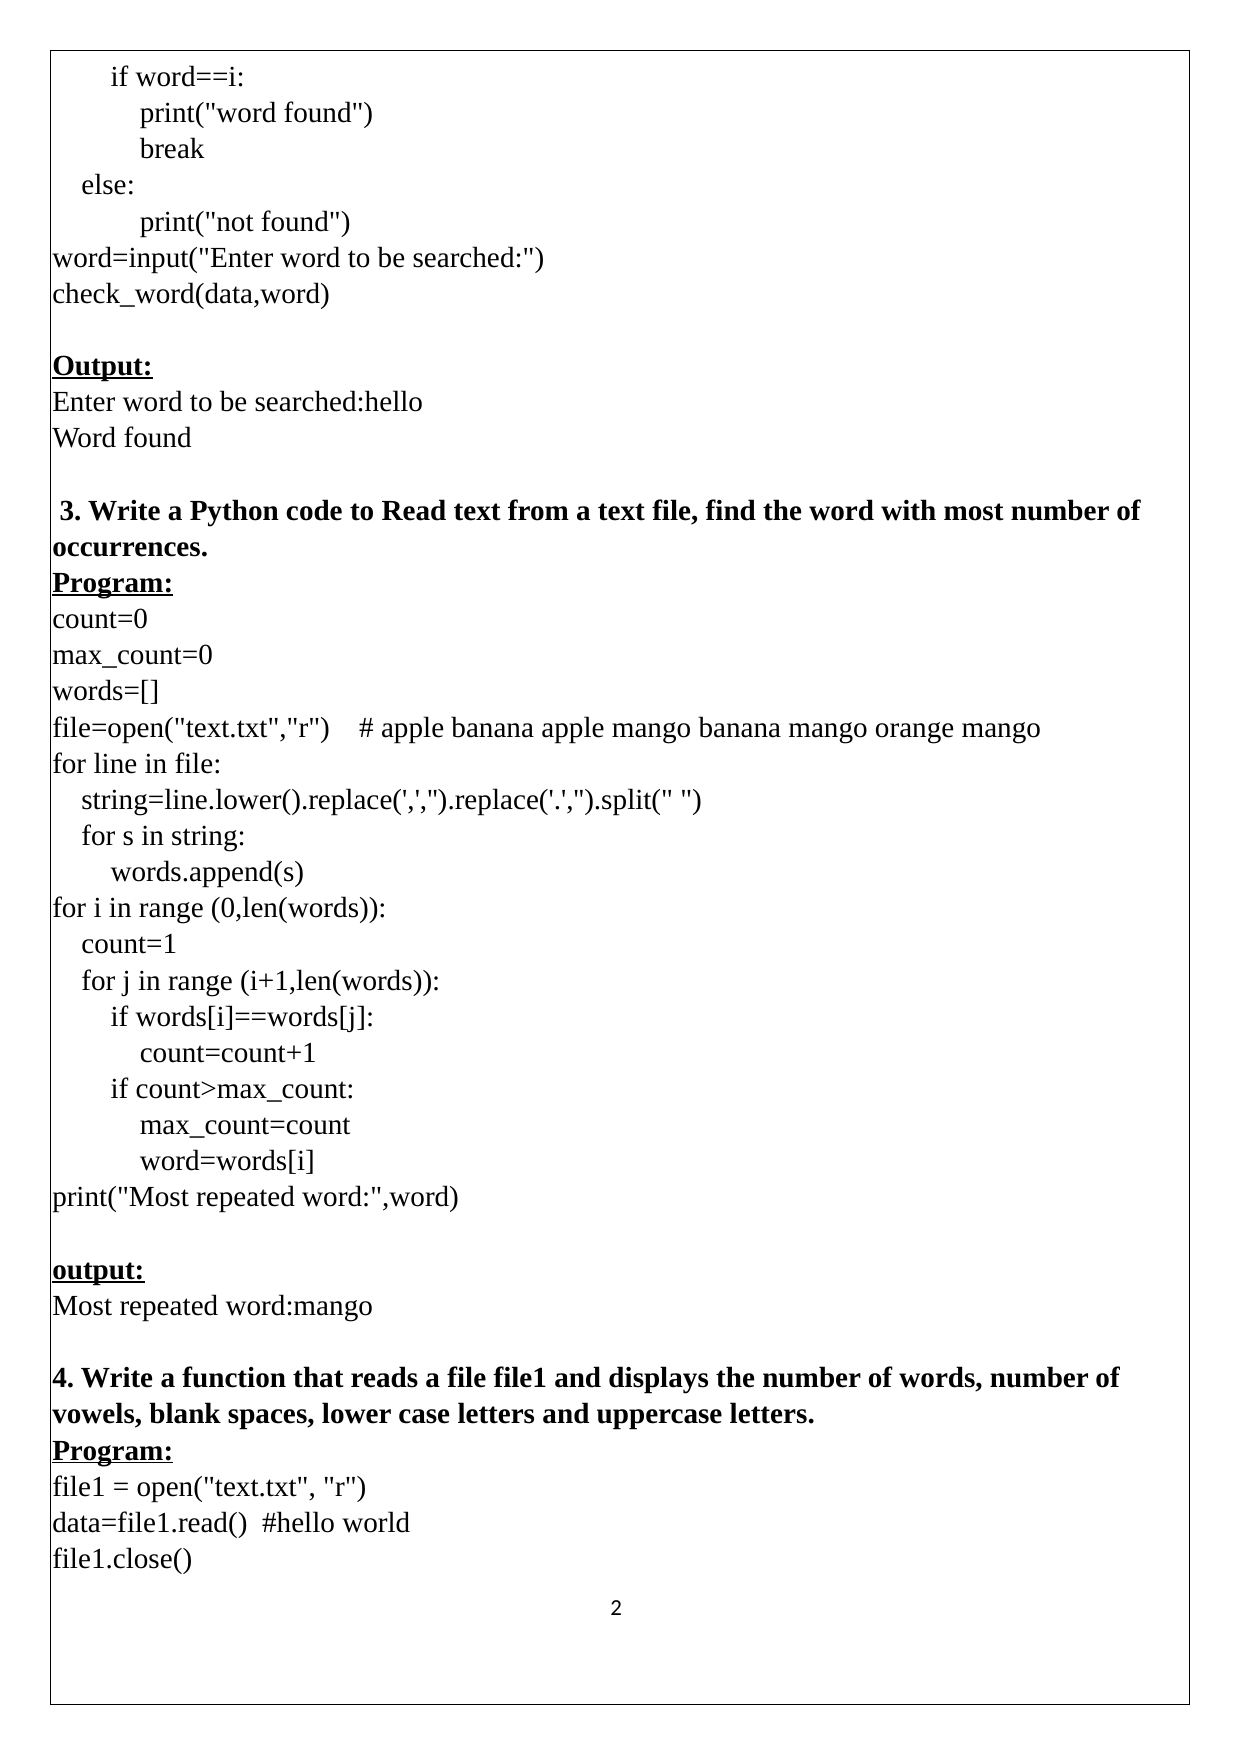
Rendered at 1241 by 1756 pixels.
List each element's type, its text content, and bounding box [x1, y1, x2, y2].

text if word==i: [52, 59, 1180, 93]
text count=0 [52, 601, 1180, 635]
text Output: [52, 348, 1180, 382]
text words.append(s) [52, 854, 1180, 888]
text 4. Write a function that reads a file file1 and displays the number of words, number of vowels, blank spaces, lower case letters and uppercase letters. [52, 1360, 1180, 1430]
text for s in string: [52, 818, 1180, 852]
text for line in file: [52, 746, 1180, 779]
text max_count=0 [52, 637, 1180, 671]
text count=count+1 [52, 1035, 1180, 1068]
text output: [52, 1252, 1180, 1285]
text break [52, 131, 1180, 165]
text 3. Write a Python code to Read text from a text file, find the word with most number of occurrences. [52, 493, 1180, 562]
text string=line.lower().replace(',','').replace('.','').split(" ") [52, 782, 1180, 816]
text file=open("text.txt","r") # apple banana apple mango banana mango orange mango [52, 710, 1180, 743]
text print("not found") [52, 204, 1180, 237]
text if words[i]==words[j]: [52, 999, 1180, 1032]
text print("Most repeated word:",word) [52, 1179, 1180, 1213]
text data=file1.read() #hello world [52, 1505, 1180, 1538]
text word=words[i] [52, 1143, 1180, 1177]
text max_count=count [52, 1107, 1180, 1141]
text for i in range (0,len(words)): [52, 890, 1180, 924]
text print("word found") [52, 95, 1180, 129]
text file1 = open("text.txt", "r") [52, 1469, 1180, 1502]
text check_word(data,word) [52, 276, 1180, 309]
text for j in range (i+1,len(words)): [52, 963, 1180, 996]
text word=input("Enter word to be searched:") [52, 240, 1180, 273]
text else: [52, 167, 1180, 201]
text Word found [52, 421, 1180, 454]
text Enter word to be searched:hello [52, 384, 1180, 418]
text Program: [52, 1433, 1180, 1466]
text file1.close() [52, 1541, 1180, 1574]
text count=1 [52, 927, 1180, 960]
text if count>max_count: [52, 1071, 1180, 1105]
text Most repeated word:mango [52, 1288, 1180, 1322]
text Program: [52, 565, 1180, 599]
text words=[] [52, 673, 1180, 707]
